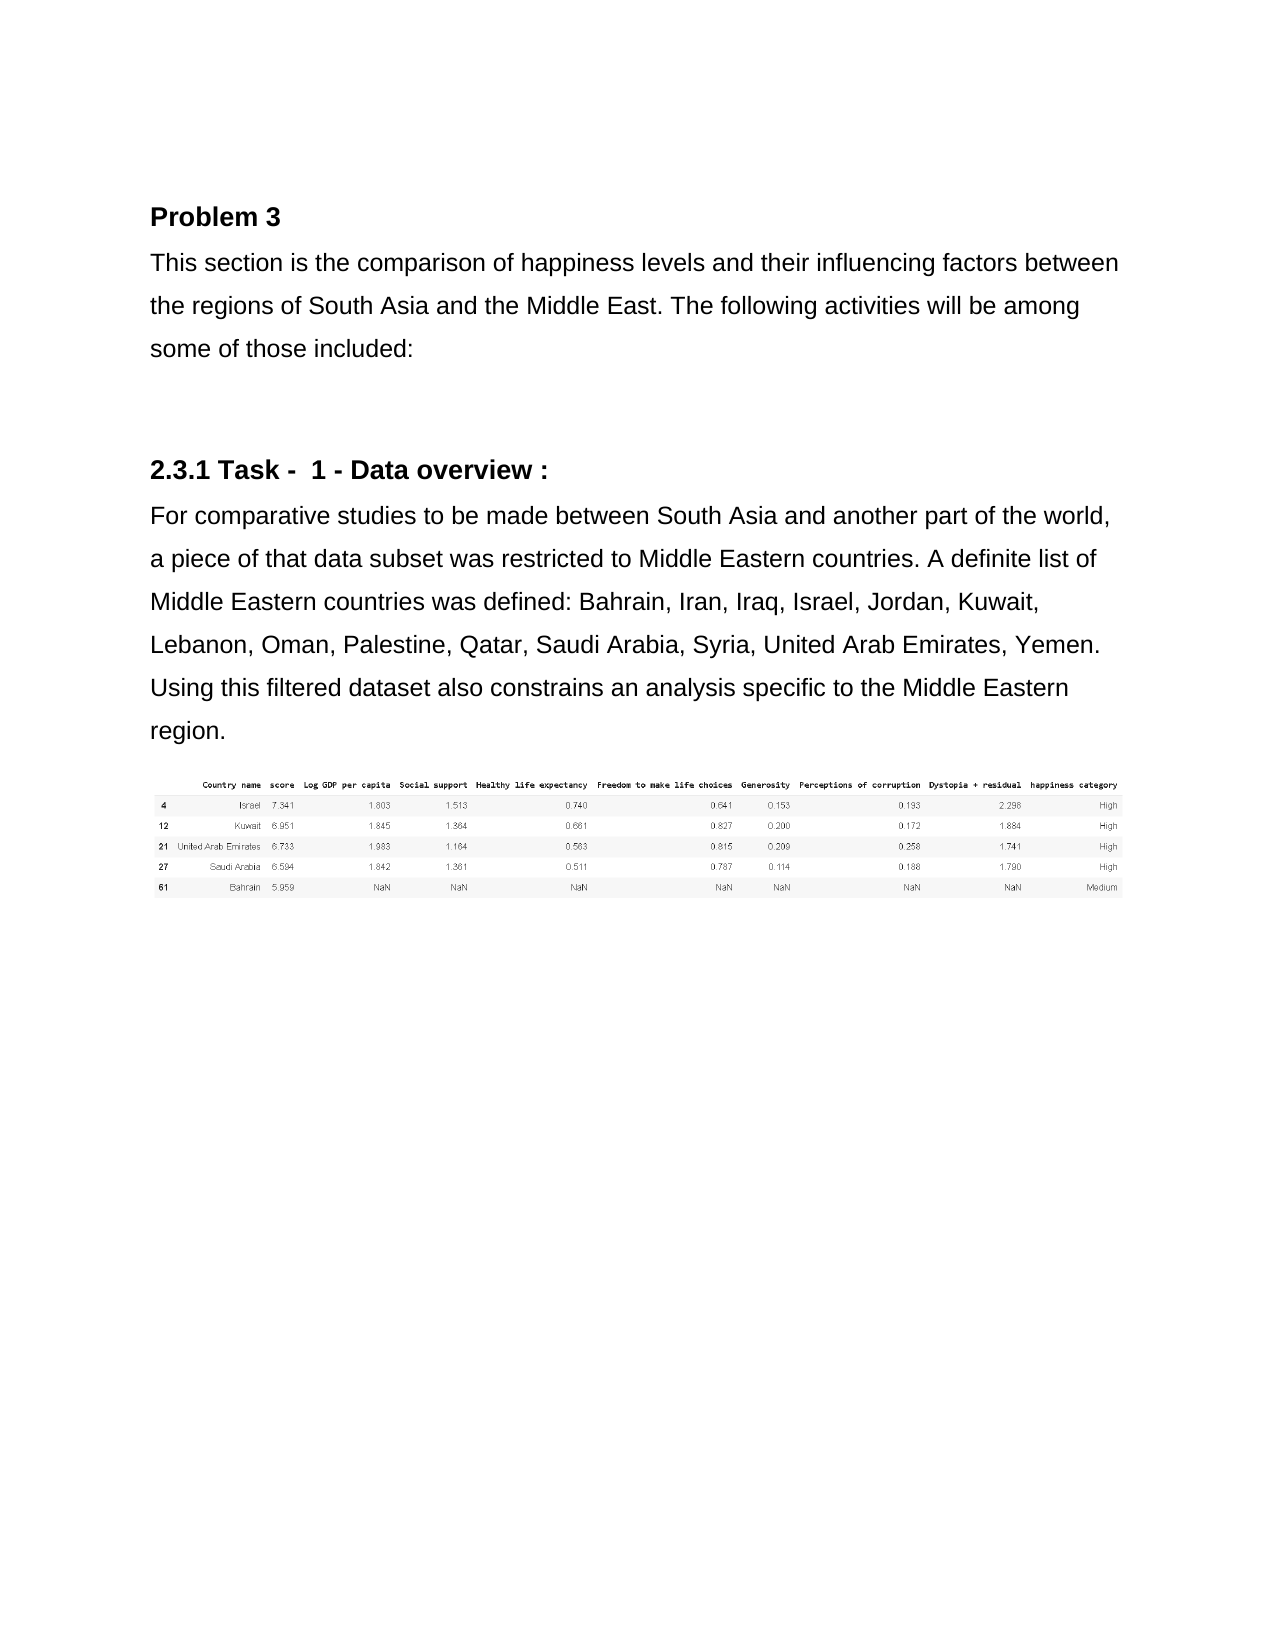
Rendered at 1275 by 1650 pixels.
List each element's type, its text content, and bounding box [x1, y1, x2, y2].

picture [150, 776, 1125, 900]
text For comparative studies to be made between South Asia and another part of the world, a piece of that data subset was restricted to Middle Eastern countries. A definite list of Middle Eastern countries was defined: Bahrain, Iran, Iraq, Israel, Jordan, Kuwait, Lebanon, Oman, Palestine, Qatar, Saudi Arabia, Syria, United Arab Emirates, Yemen. Using this filtered dataset also constrains an analysis specific to the Middle Eastern region. [150, 501, 1125, 745]
text This section is the comparison of happiness levels and their influencing factors between the regions of South Asia and the Middle East. The following activities will be among some of those included: [150, 248, 1125, 363]
subtitle 2.3.1 Task - 1 - Data overview : [150, 454, 1125, 485]
subtitle Problem 3 [150, 201, 1125, 232]
